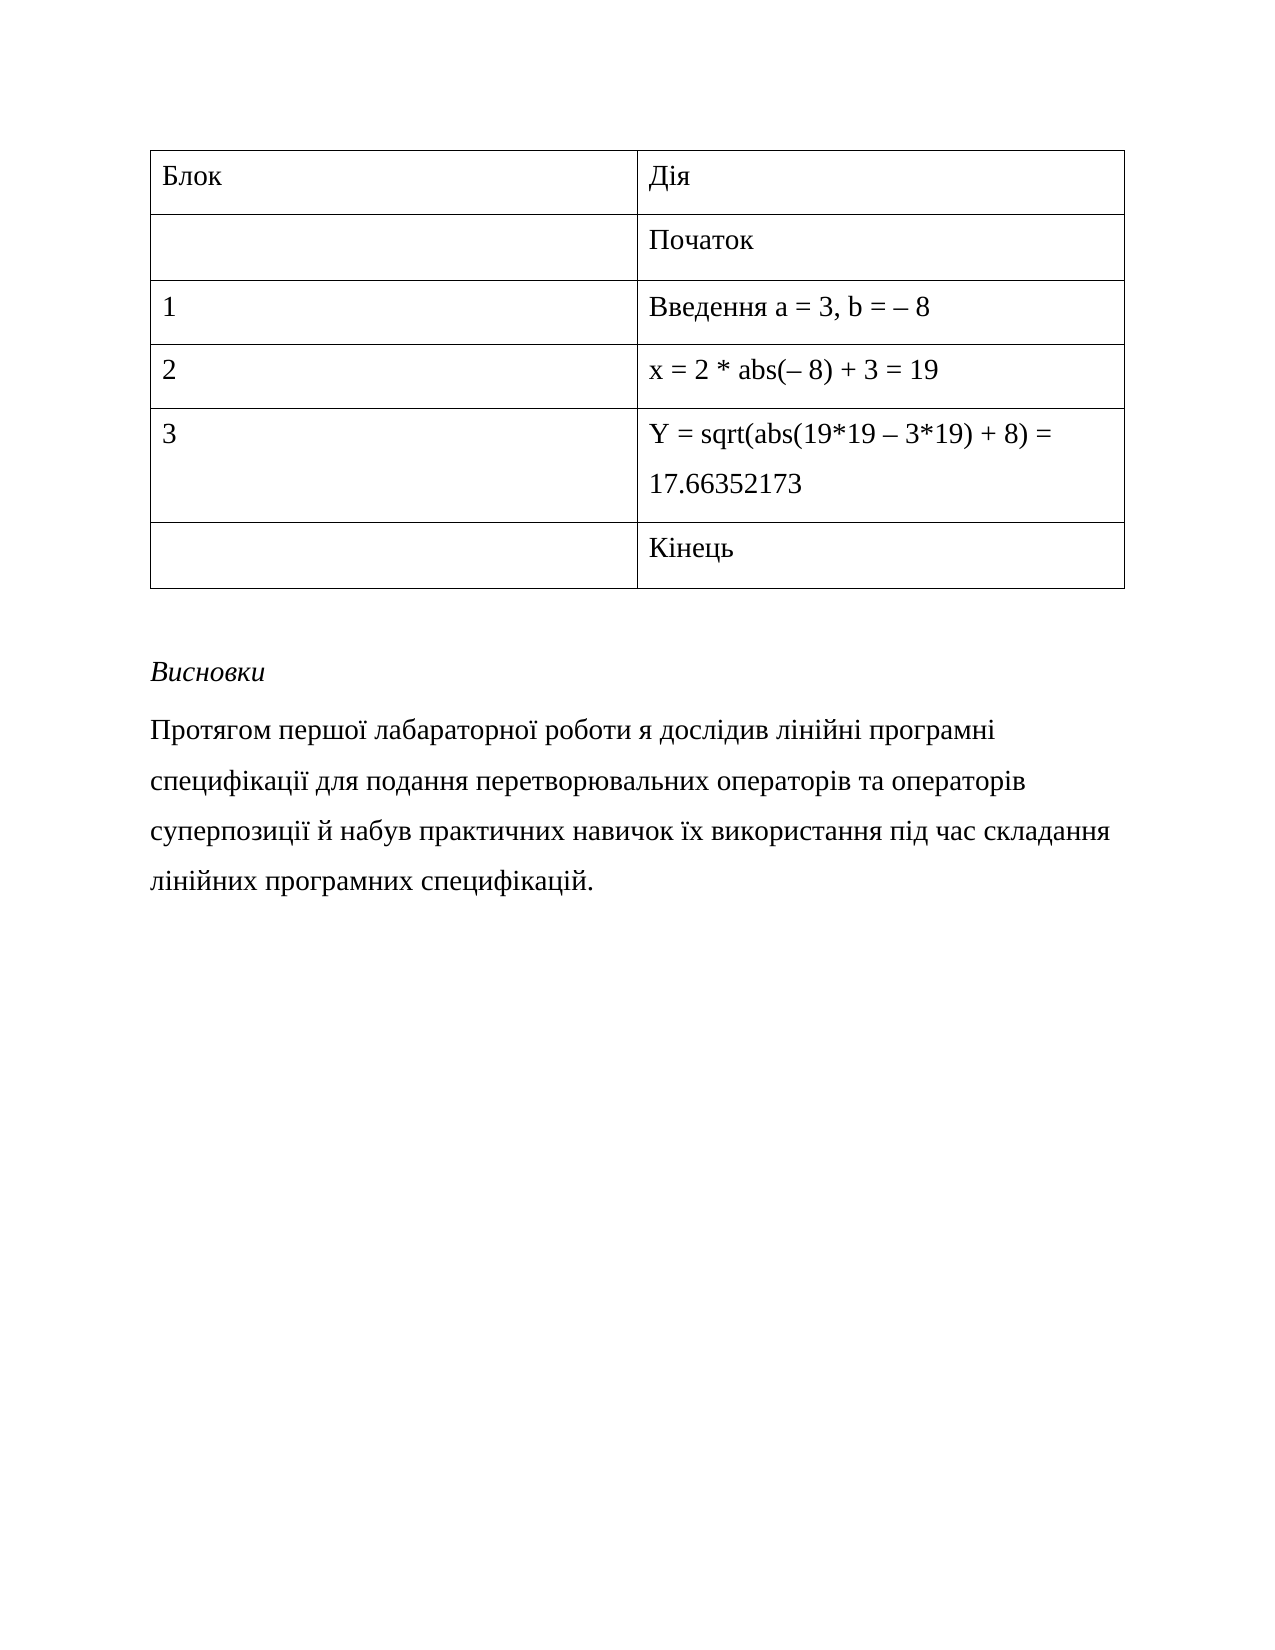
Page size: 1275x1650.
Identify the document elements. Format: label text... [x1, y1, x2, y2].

table_header Блок [151, 151, 637, 214]
table_cell 1 [151, 281, 637, 344]
table_header Дія [638, 151, 1124, 214]
table_cell x = 2 * abs(– 8) + 3 = 19 [638, 345, 1124, 408]
table_cell Y = sqrt(abs(19*19 – 3*19) + 8) = 17.66352173 [638, 409, 1124, 522]
text Протягом першої лабараторної роботи я дослідив лінійні програмні специфікації для подання перетворювальних операторів та операторів суперпозиції й набув практичних навичок їх використання під час складання лінійних програмних специфікацій. [150, 712, 1125, 897]
text Висновки [150, 654, 1125, 688]
table_cell Кінець [638, 523, 1124, 588]
table_cell [151, 215, 637, 280]
table_cell Початок [638, 215, 1124, 280]
table_cell [151, 523, 637, 588]
table_cell 3 [151, 409, 637, 522]
table_cell 2 [151, 345, 637, 408]
table_cell Введення a = 3, b = – 8 [638, 281, 1124, 344]
